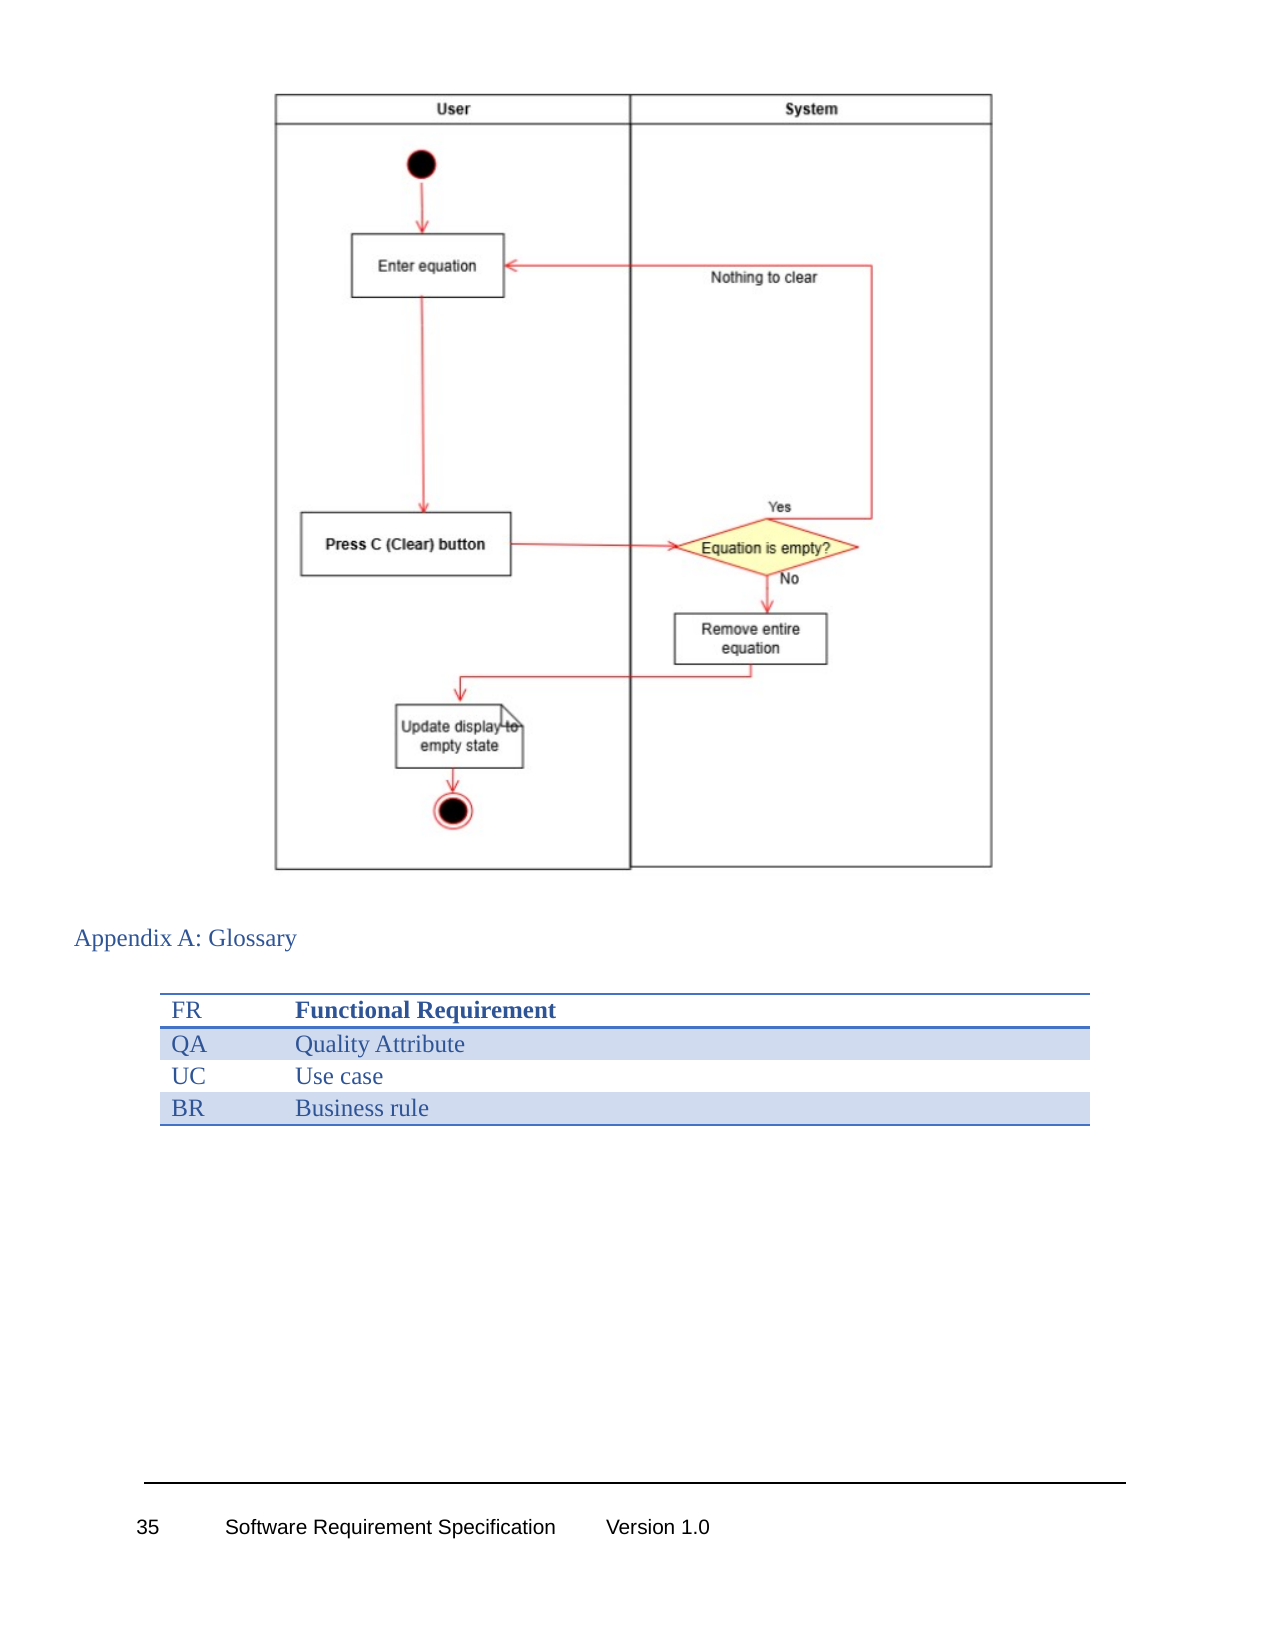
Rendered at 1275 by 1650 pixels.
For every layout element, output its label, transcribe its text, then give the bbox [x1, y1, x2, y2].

table_cell Quality Attribute [295, 1029, 1090, 1060]
table_header Functional Requirement [295, 995, 1090, 1026]
table_header FR [160, 995, 295, 1026]
picture [262, 75, 998, 884]
table_cell BR [160, 1092, 295, 1124]
table_cell Use case [295, 1060, 1090, 1092]
table_cell UC [160, 1060, 295, 1092]
table_cell Business rule [295, 1092, 1090, 1124]
text Appendix A: Glossary [73, 923, 620, 952]
table_cell QA [160, 1029, 295, 1060]
